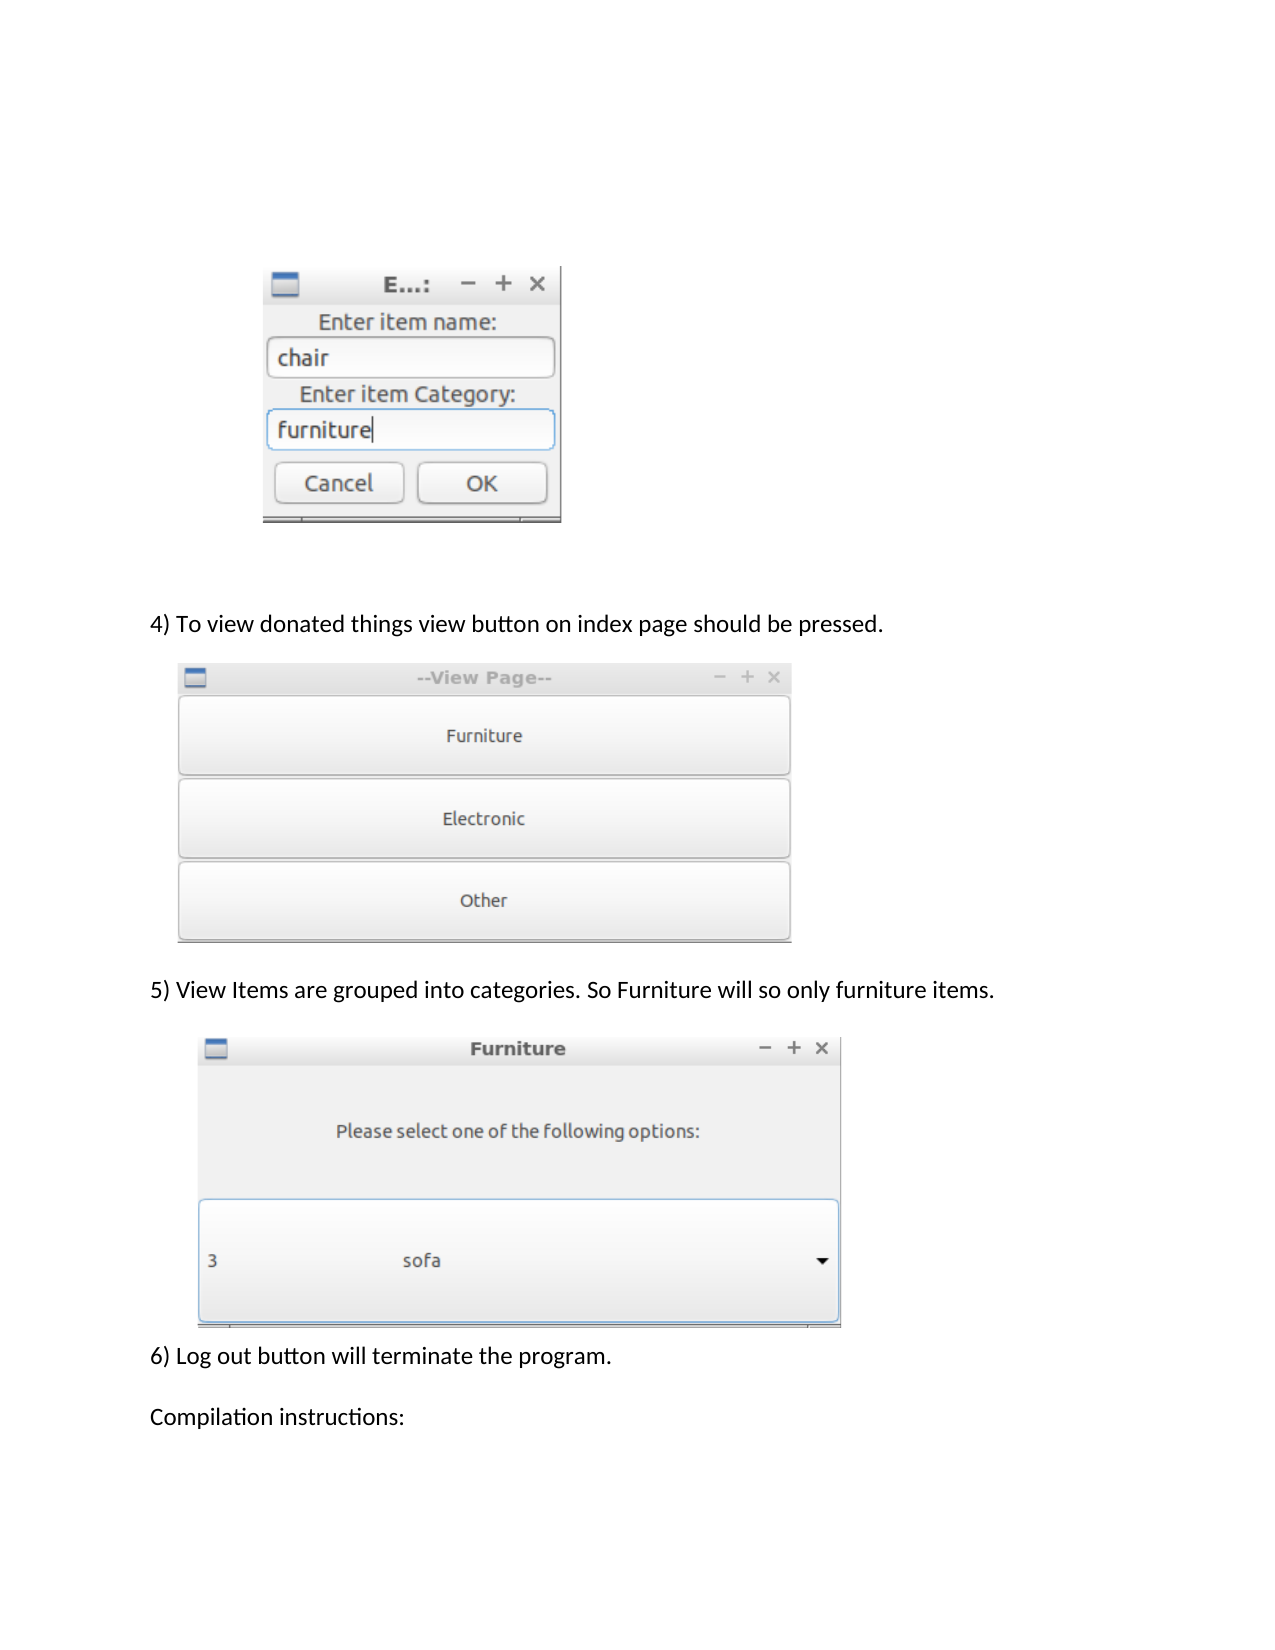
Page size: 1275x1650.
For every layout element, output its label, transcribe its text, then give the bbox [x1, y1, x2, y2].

picture [262, 266, 562, 523]
picture [177, 663, 792, 943]
text 6) Log out button will terminate the program. [150, 1340, 1125, 1371]
text 4) To view donated things view button on index page should be pressed. [150, 608, 1125, 638]
text 5) View Items are grouped into categories. So Furniture will so only furniture items. [150, 974, 1125, 1004]
text Compilation instructions: [150, 1401, 1125, 1432]
picture [197, 1037, 842, 1328]
